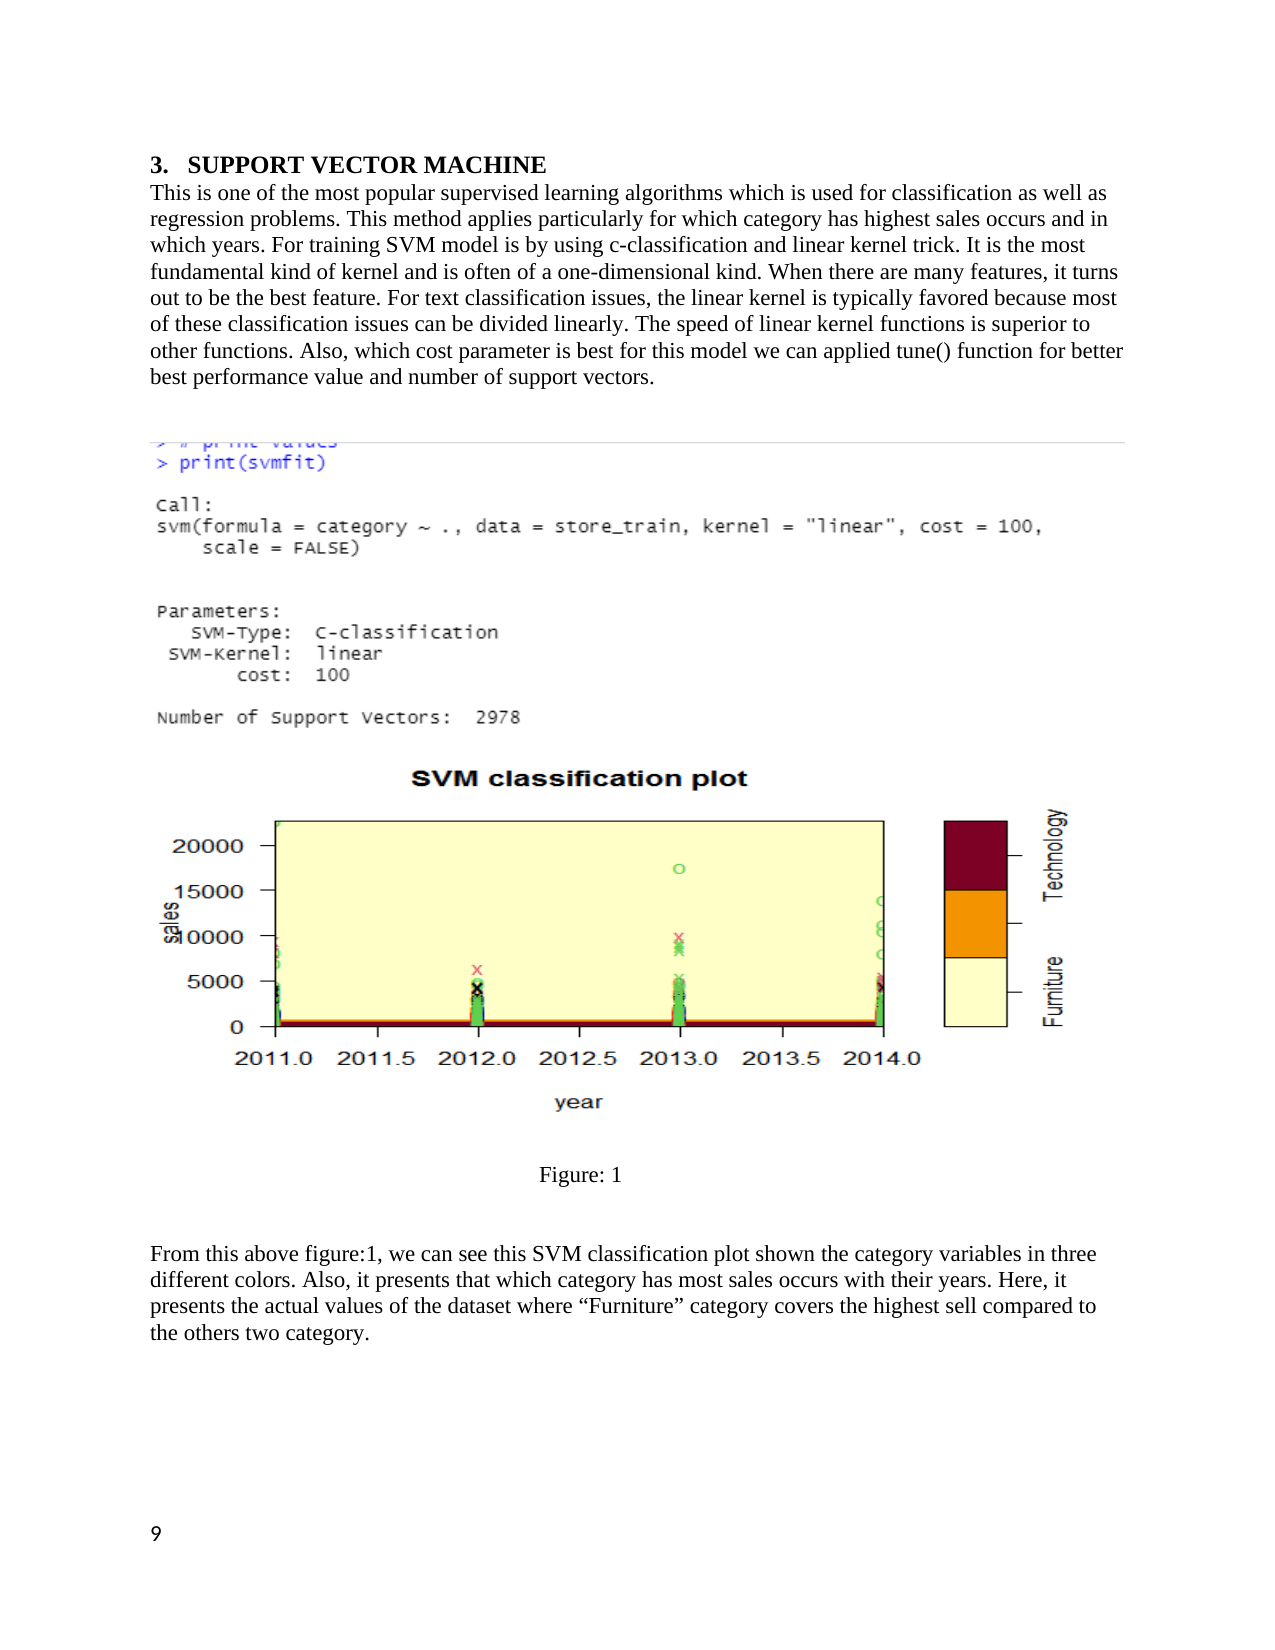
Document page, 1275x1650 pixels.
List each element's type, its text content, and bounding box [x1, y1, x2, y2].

picture [150, 442, 1133, 1135]
list SUPPORT VECTOR MACHINE [150, 150, 1125, 179]
text This is one of the most popular supervised learning algorithms which is used for classification as well as regression problems. This method applies particularly for which category has highest sales occurs and in which years. For training SVM model is by using c-classification and linear kernel trick. It is the most fundamental kind of kernel and is often of a one-dimensional kind. When there are many features, it turns out to be the best feature. For text classification issues, the linear kernel is typically favored because most of these classification issues can be divided linearly. The speed of linear kernel functions is superior to other functions. Also, which cost parameter is best for this model we can applied tune() function for better best performance value and number of support vectors. [150, 179, 1125, 389]
text From this above figure:1, we can see this SVM classification plot shown the category variables in three different colors. Also, it presents that which category has most sales occurs with their years. Here, it presents the actual values of the dataset where “Furniture” category covers the highest sell compared to the others two category. [150, 1240, 1125, 1345]
text Figure: 1 [150, 1161, 1125, 1187]
